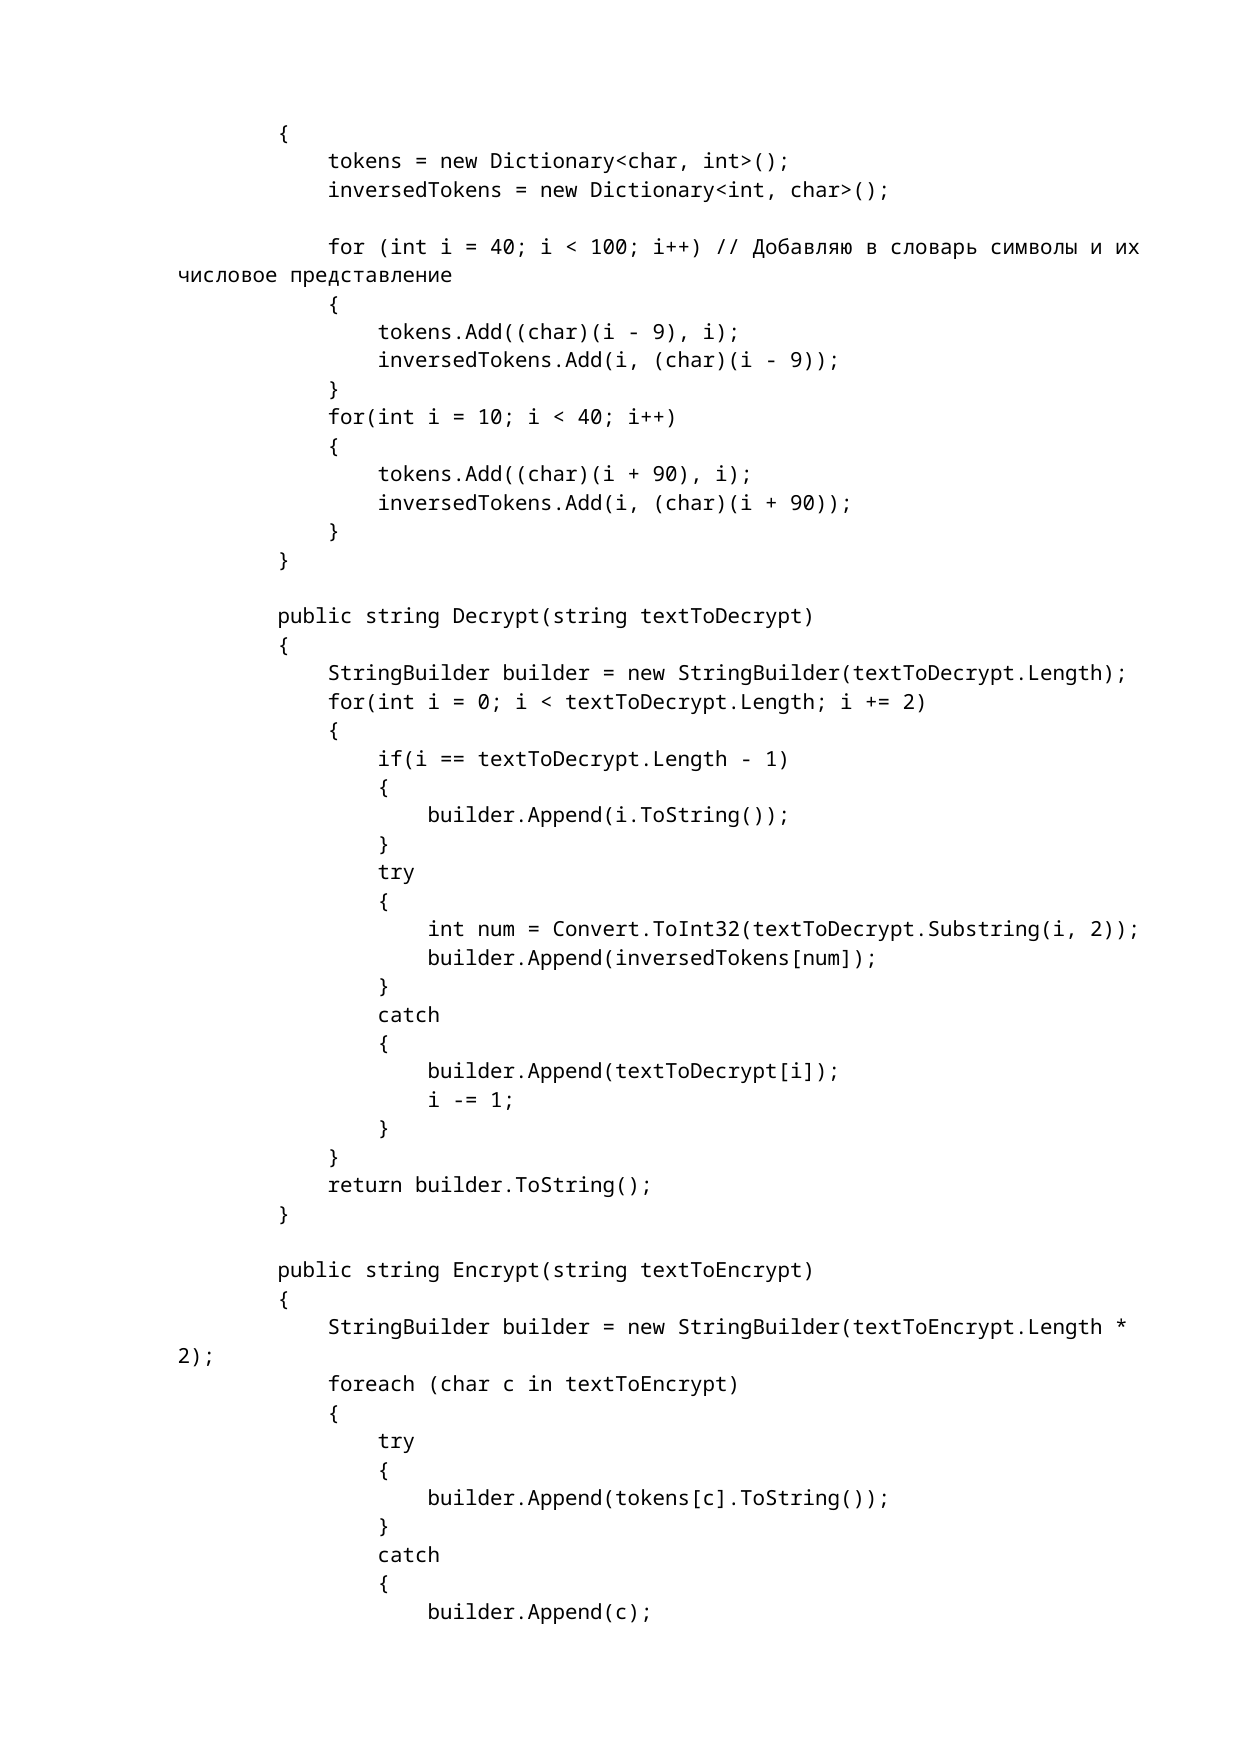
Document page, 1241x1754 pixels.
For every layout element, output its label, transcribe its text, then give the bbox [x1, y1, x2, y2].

text } [177, 1199, 1152, 1227]
text if(i == textToDecrypt.Length - 1) [177, 744, 1152, 772]
text int num = Convert.ToInt32(textToDecrypt.Substring(i, 2)); [177, 914, 1152, 943]
text try [177, 857, 1152, 886]
text { [177, 1455, 1152, 1483]
text { [177, 118, 1152, 147]
text { [177, 1028, 1152, 1057]
text return builder.ToString(); [177, 1170, 1152, 1199]
text } [177, 1113, 1152, 1142]
text tokens.Add((char)(i - 9), i); [177, 317, 1152, 346]
text catch [177, 1540, 1152, 1568]
text tokens = new Dictionary<char, int>(); [177, 147, 1152, 175]
text { [177, 715, 1152, 744]
text { [177, 1284, 1152, 1312]
text { [177, 772, 1152, 801]
text foreach (char c in textToEncrypt) [177, 1369, 1152, 1398]
text { [177, 630, 1152, 658]
text { [177, 886, 1152, 914]
text builder.Append(c); [177, 1597, 1152, 1625]
text { [177, 431, 1152, 459]
text inversedTokens.Add(i, (char)(i + 90)); [177, 488, 1152, 516]
text builder.Append(textToDecrypt[i]); [177, 1057, 1152, 1085]
text } [177, 971, 1152, 1000]
text public string Encrypt(string textToEncrypt) [177, 1256, 1152, 1284]
text inversedTokens = new Dictionary<int, char>(); [177, 175, 1152, 203]
text } [177, 1512, 1152, 1540]
text { [177, 289, 1152, 317]
text builder.Append(tokens[c].ToString()); [177, 1483, 1152, 1512]
text } [177, 516, 1152, 545]
text } [177, 829, 1152, 857]
text for(int i = 10; i < 40; i++) [177, 402, 1152, 431]
text { [177, 1398, 1152, 1426]
text } [177, 1142, 1152, 1170]
text try [177, 1426, 1152, 1455]
text { [177, 1568, 1152, 1597]
text } [177, 545, 1152, 573]
text tokens.Add((char)(i + 90), i); [177, 459, 1152, 488]
text builder.Append(inversedTokens[num]); [177, 943, 1152, 971]
text public string Decrypt(string textToDecrypt) [177, 602, 1152, 630]
text StringBuilder builder = new StringBuilder(textToDecrypt.Length); [177, 658, 1152, 687]
text builder.Append(i.ToString()); [177, 801, 1152, 829]
text for (int i = 40; i < 100; i++) // Добавляю в словарь символы и их числовое представление [177, 232, 1152, 289]
text } [177, 374, 1152, 402]
text StringBuilder builder = new StringBuilder(textToEncrypt.Length * 2); [177, 1312, 1152, 1369]
text catch [177, 1000, 1152, 1028]
text for(int i = 0; i < textToDecrypt.Length; i += 2) [177, 687, 1152, 715]
text i -= 1; [177, 1085, 1152, 1113]
text inversedTokens.Add(i, (char)(i - 9)); [177, 346, 1152, 374]
